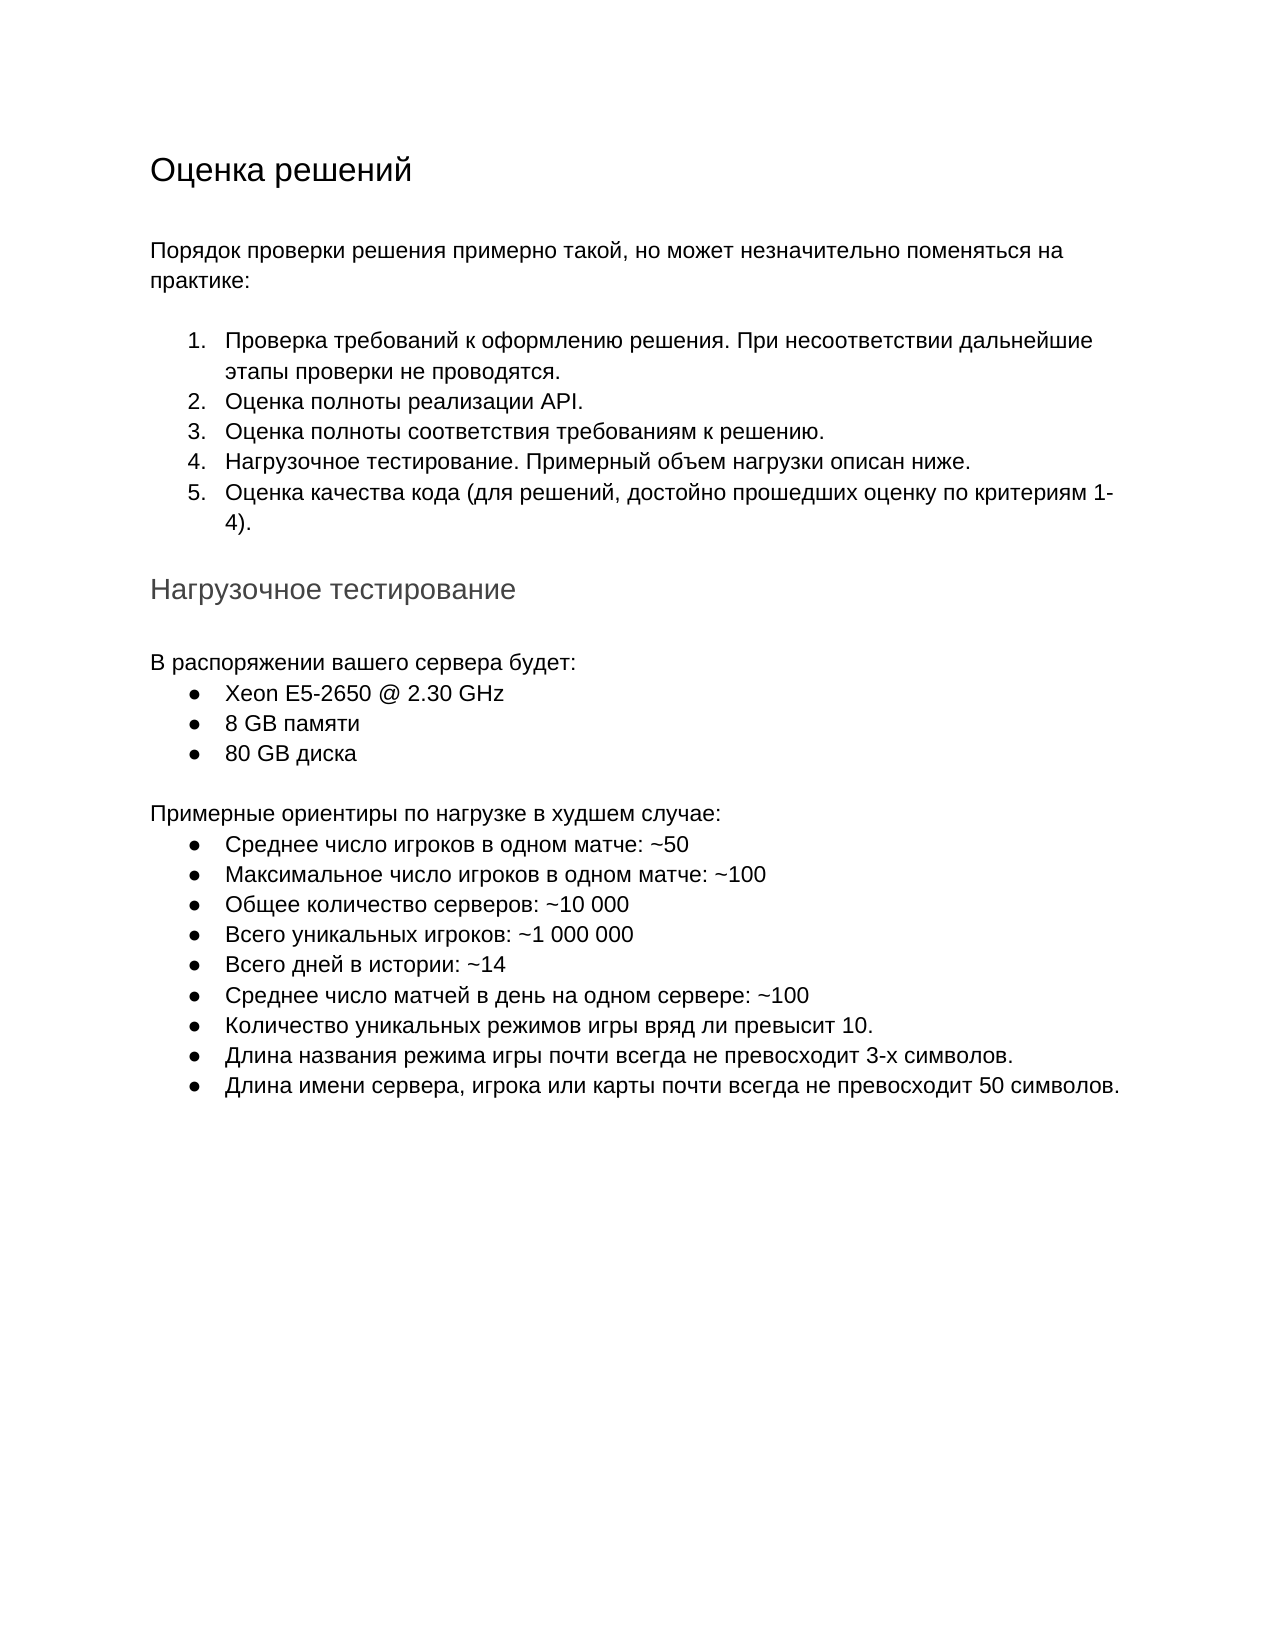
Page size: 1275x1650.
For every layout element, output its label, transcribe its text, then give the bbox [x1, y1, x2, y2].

subtitle Оценка решений [150, 150, 1125, 188]
list Всего уникальных игроков: ~1 000 000 [187, 921, 1125, 948]
list Общее количество серверов: ~10 000 [187, 891, 1125, 917]
subtitle Нагрузочное тестирование [150, 572, 1125, 606]
list Нагрузочное тестирование. Примерный объем нагрузки описан ниже. [187, 448, 1125, 475]
text Порядок проверки решения примерно такой, но может незначительно поменяться на практике: [150, 237, 1125, 293]
list Длина имени сервера, игрока или карты почти всегда не превосходит 50 символов. [187, 1072, 1125, 1099]
list Xeon E5-2650 @ 2.30 GHz [187, 679, 1125, 706]
list Оценка полноты реализации API. [187, 388, 1125, 414]
text Примерные ориентиры по нагрузке в худшем случае: [150, 800, 1125, 827]
list Среднее число матчей в день на одном сервере: ~100 [187, 982, 1125, 1008]
list Оценка качества кода (для решений, достойно прошедших оценку по критериям 1-4). [187, 478, 1125, 535]
list 8 GB памяти [187, 710, 1125, 736]
list 80 GB диска [187, 740, 1125, 766]
list Длина названия режима игры почти всегда не превосходит 3-х символов. [187, 1042, 1125, 1068]
list Количество уникальных режимов игры вряд ли превысит 10. [187, 1012, 1125, 1038]
list Проверка требований к оформлению решения. При несоответствии дальнейшие этапы проверки не проводятся. [187, 327, 1125, 384]
list Оценка полноты соответствия требованиям к решению. [187, 418, 1125, 444]
list Максимальное число игроков в одном матче: ~100 [187, 861, 1125, 887]
list Среднее число игроков в одном матче: ~50 [187, 831, 1125, 857]
text В распоряжении вашего сервера будет: [150, 649, 1125, 676]
list Всего дней в истории: ~14 [187, 951, 1125, 978]
